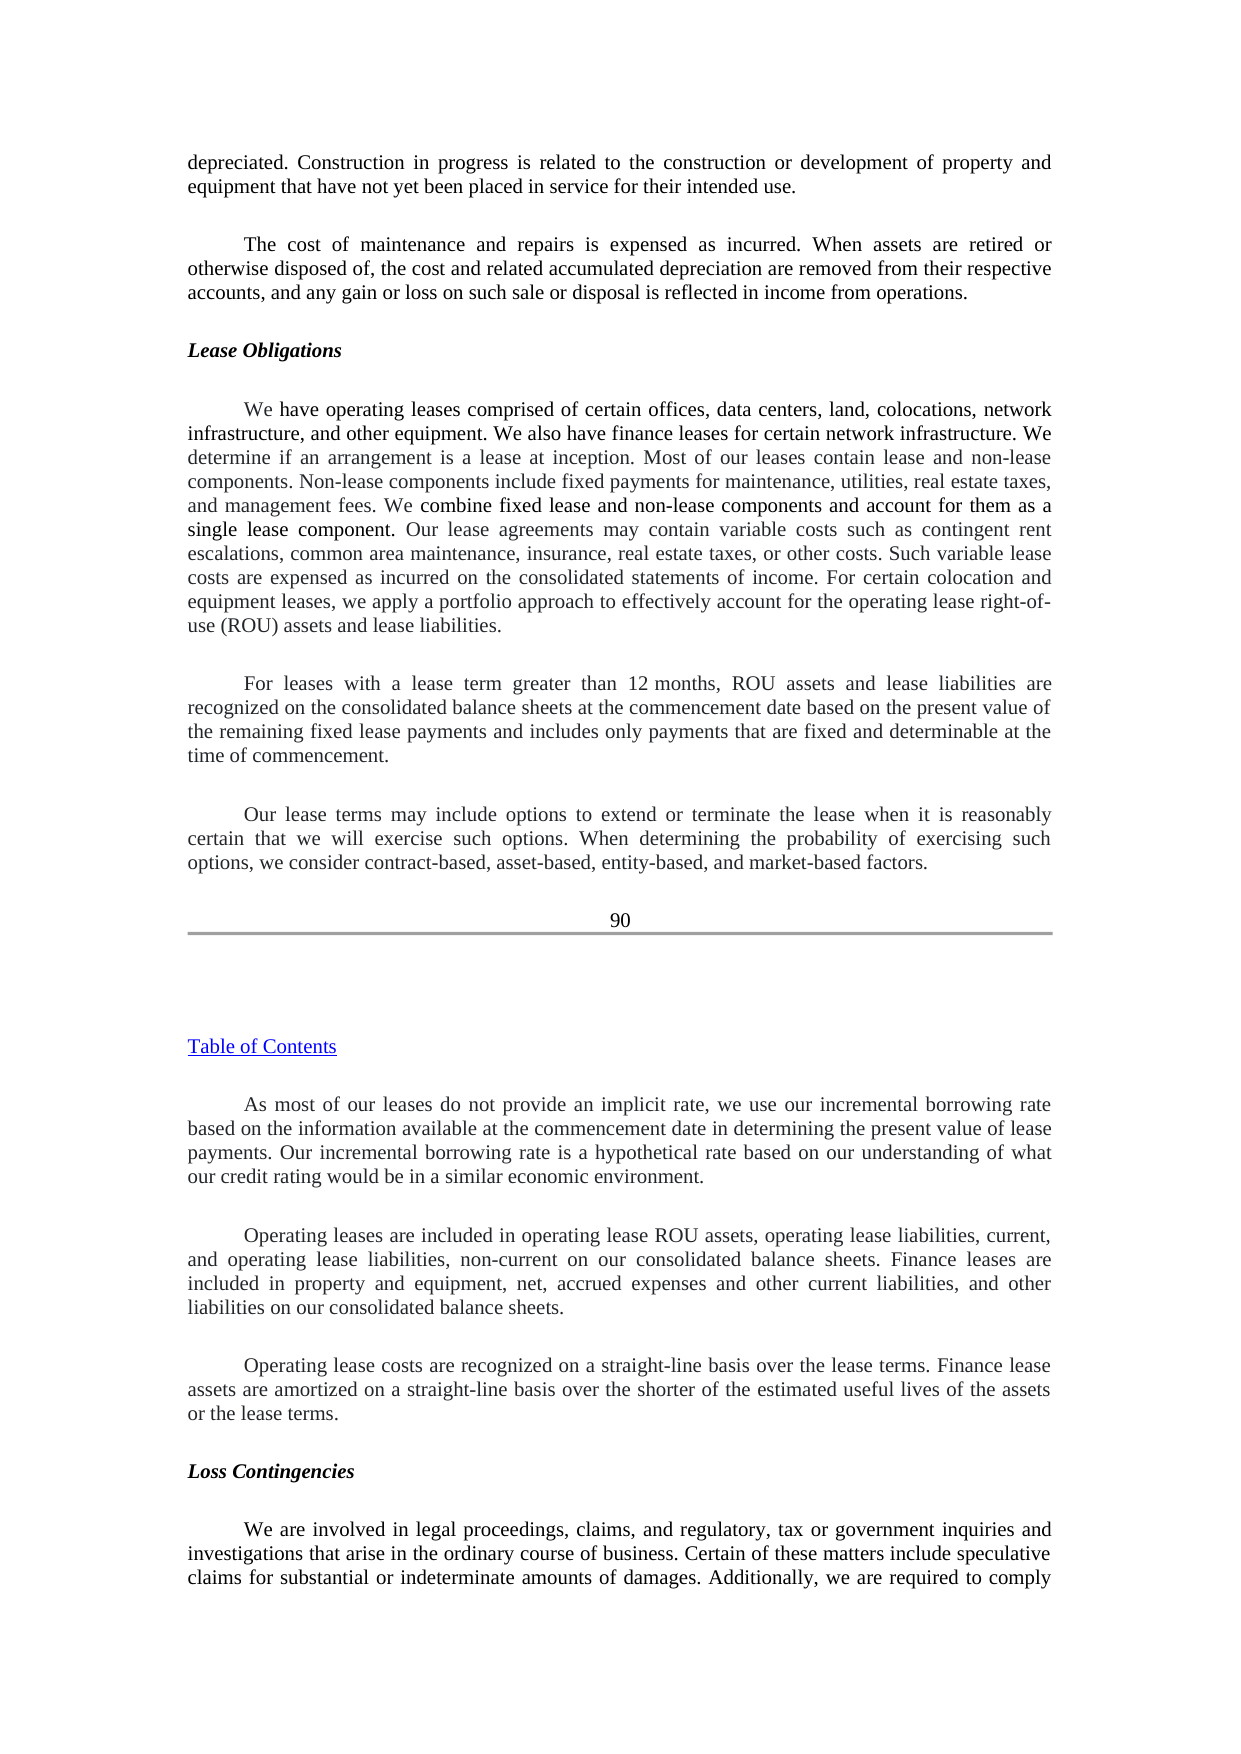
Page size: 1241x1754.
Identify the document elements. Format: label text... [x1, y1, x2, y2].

text 90 [187, 908, 1053, 931]
text Table of Contents [187, 1034, 1053, 1058]
text We have operating leases comprised of certain offices, data centers, land, colocations, network infrastructure, and other equipment. We also have finance leases for certain network infrastructure. We determine if an arrangement is a lease at inception. Most of our leases contain lease and non-lease components. Non-lease components include fixed payments for maintenance, utilities, real estate taxes, and management fees. We combine fixed lease and non-lease components and account for them as a single lease component. Our lease agreements may contain variable costs such as contingent rent escalations, common area maintenance, insurance, real estate taxes, or other costs. Such variable lease costs are expensed as incurred on the consolidated statements of income. For certain colocation and equipment leases, we apply a portfolio approach to effectively account for the operating lease right-of-use (ROU) assets and lease liabilities. [187, 397, 1053, 637]
text The cost of maintenance and repairs is expensed as incurred. When assets are retired or otherwise disposed of, the cost and related accumulated depreciation are removed from their respective accounts, and any gain or loss on such sale or disposal is reflected in income from operations. [187, 232, 1053, 304]
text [187, 150, 1053, 198]
text Lease Obligations [187, 338, 1053, 362]
text Operating lease costs are recognized on a straight-line basis over the lease terms. Finance lease assets are amortized on a straight-line basis over the shorter of the estimated useful lives of the assets or the lease terms. [187, 1353, 1053, 1425]
text Operating leases are included in operating lease ROU assets, operating lease liabilities, current, and operating lease liabilities, non-current on our consolidated balance sheets. Finance leases are included in property and equipment, net, accrued expenses and other current liabilities, and other liabilities on our consolidated balance sheets. [187, 1222, 1053, 1319]
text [187, 1517, 1053, 1589]
text As most of our leases do not provide an implicit rate, we use our incremental borrowing rate based on the information available at the commencement date in determining the present value of lease payments. Our incremental borrowing rate is a hypothetical rate based on our understanding of what our credit rating would be in a similar economic environment. [187, 1092, 1053, 1188]
text For leases with a lease term greater than 12 months, ROU assets and lease liabilities are recognized on the consolidated balance sheets at the commencement date based on the present value of the remaining fixed lease payments and includes only payments that are fixed and determinable at the time of commencement. [187, 671, 1053, 767]
text Loss Contingencies [187, 1459, 1053, 1483]
text Our lease terms may include options to extend or terminate the lease when it is reasonably certain that we will exercise such options. When determining the probability of exercising such options, we consider contract-based, asset-based, entity-based, and market-based factors. [187, 802, 1053, 874]
